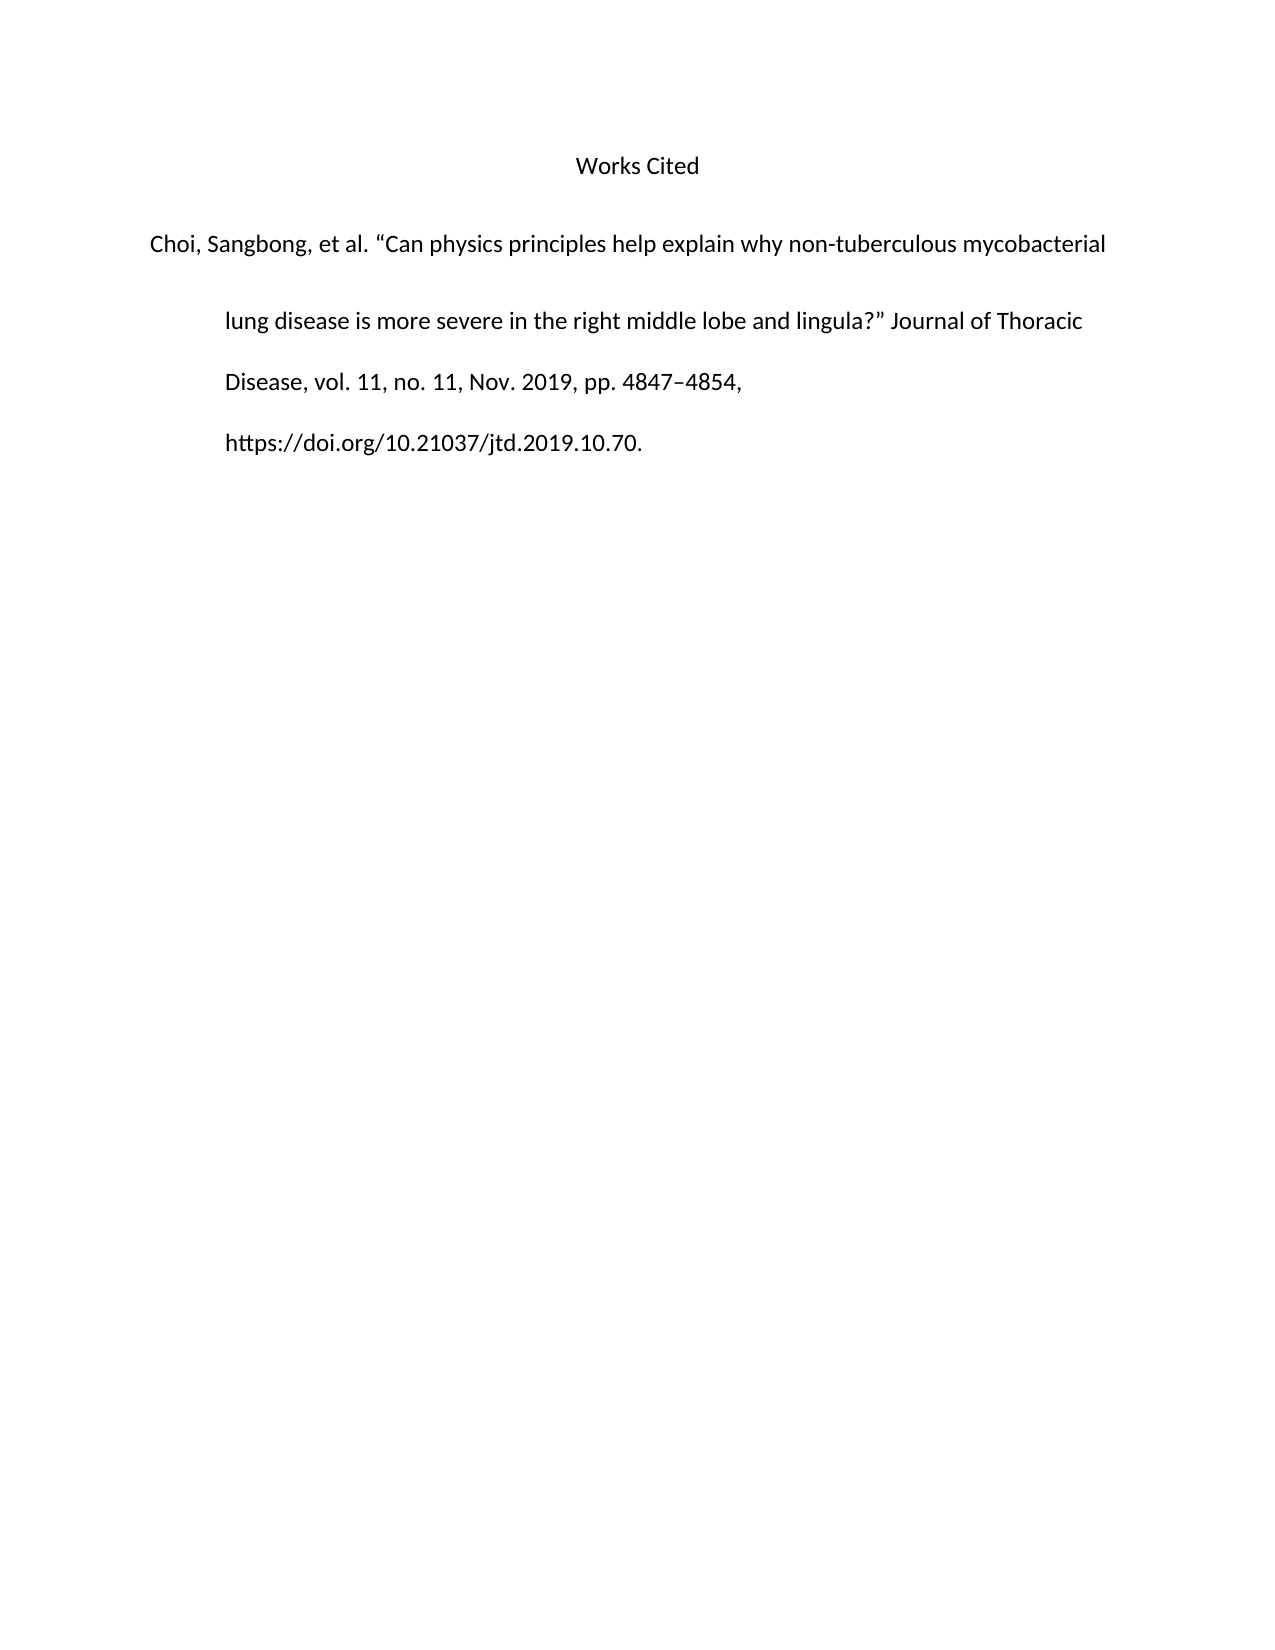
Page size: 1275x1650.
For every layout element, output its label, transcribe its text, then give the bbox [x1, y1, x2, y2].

text Works Cited [150, 150, 1125, 181]
text lung disease is more severe in the right middle lobe and lingula?” Journal of Thoracic Disease, vol. 11, no. 11, Nov. 2019, pp. 4847–4854, https://doi.org/10.21037/jtd.2019.10.70. [225, 305, 1125, 458]
text Choi, Sangbong, et al. “Can physics principles help explain why non-tuberculous mycobacterial [150, 228, 1125, 258]
